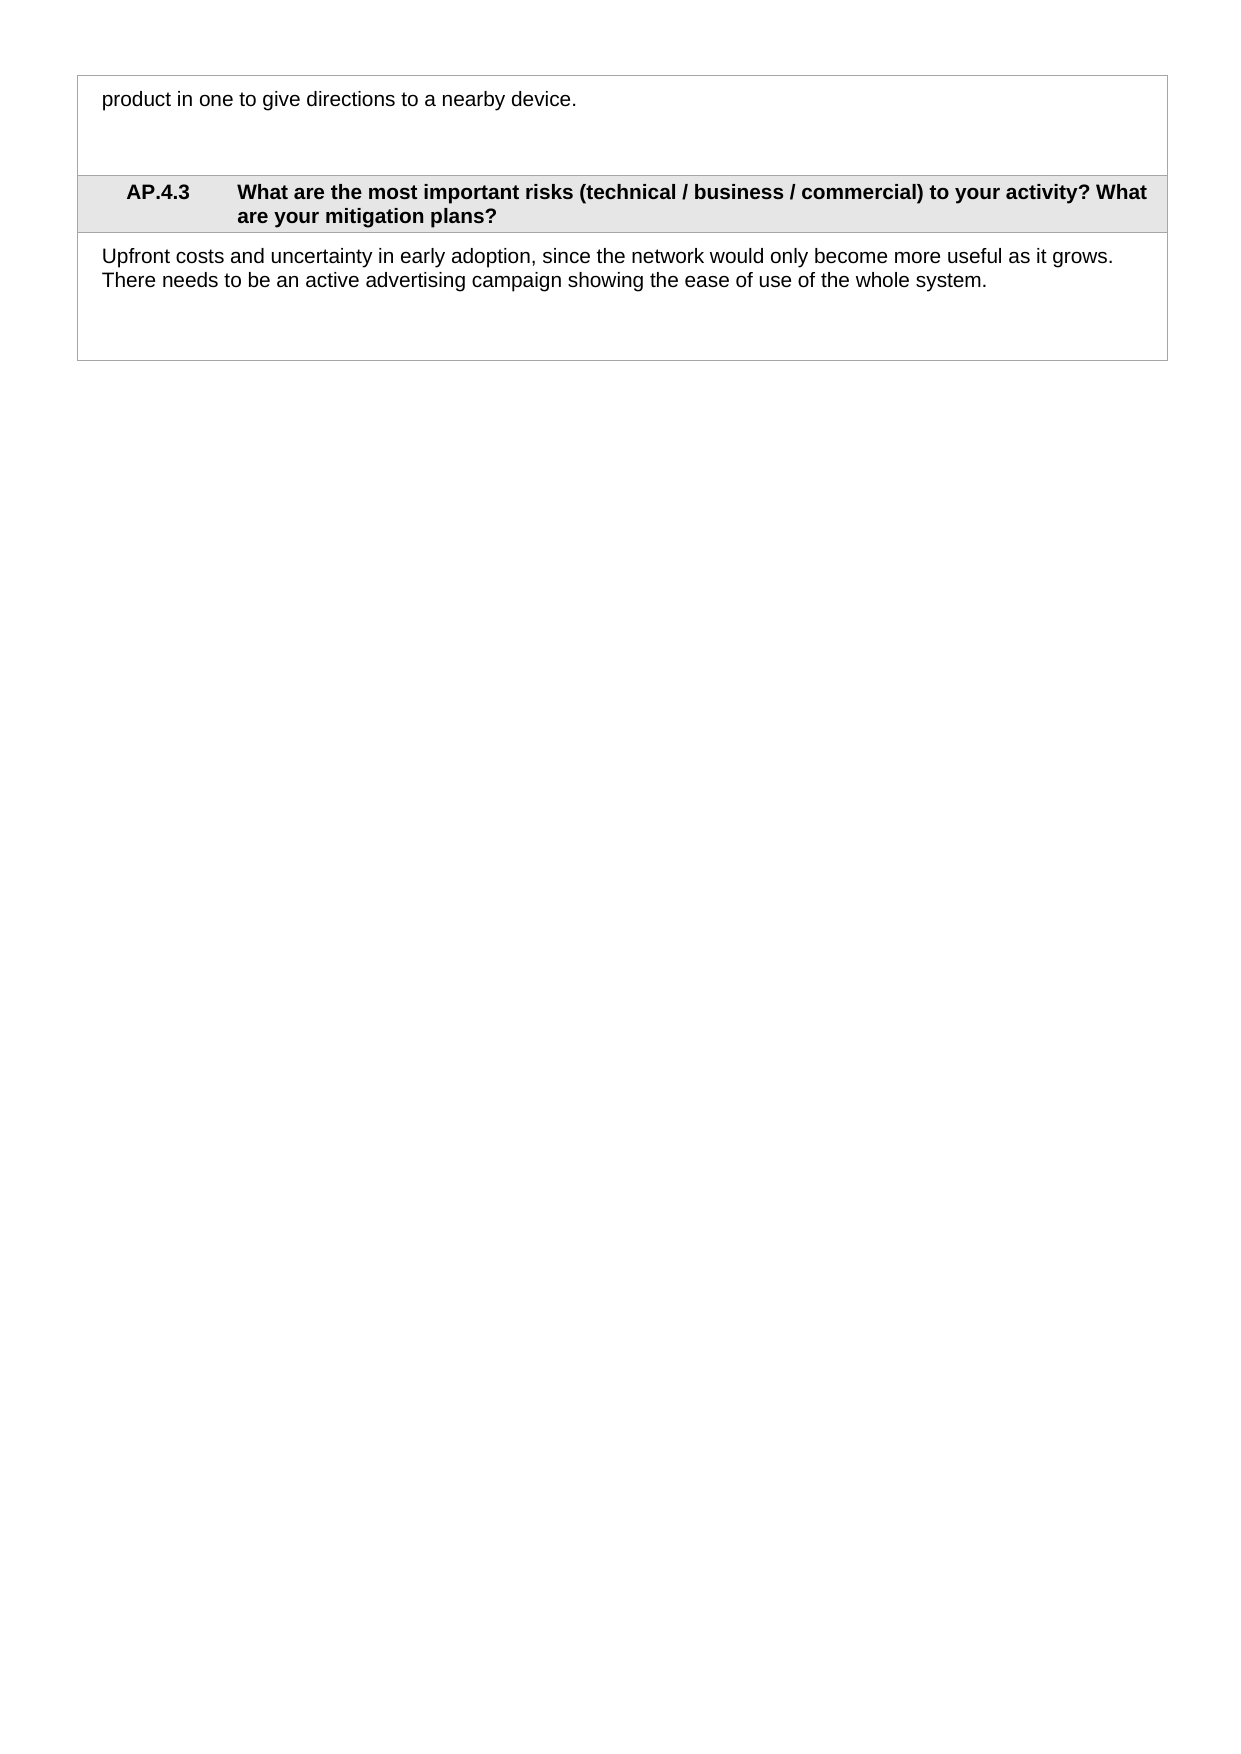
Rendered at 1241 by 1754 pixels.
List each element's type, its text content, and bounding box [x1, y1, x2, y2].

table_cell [78, 76, 1167, 175]
table_cell What are the most important risks (technical / business / commercial) to your activity? What are your mitigation plans? [78, 176, 1167, 232]
table_cell Upfront costs and uncertainty in early adoption, since the network would only become more useful as it grows. There needs to be an active advertising campaign showing the ease of use of the whole system. [78, 233, 1167, 360]
